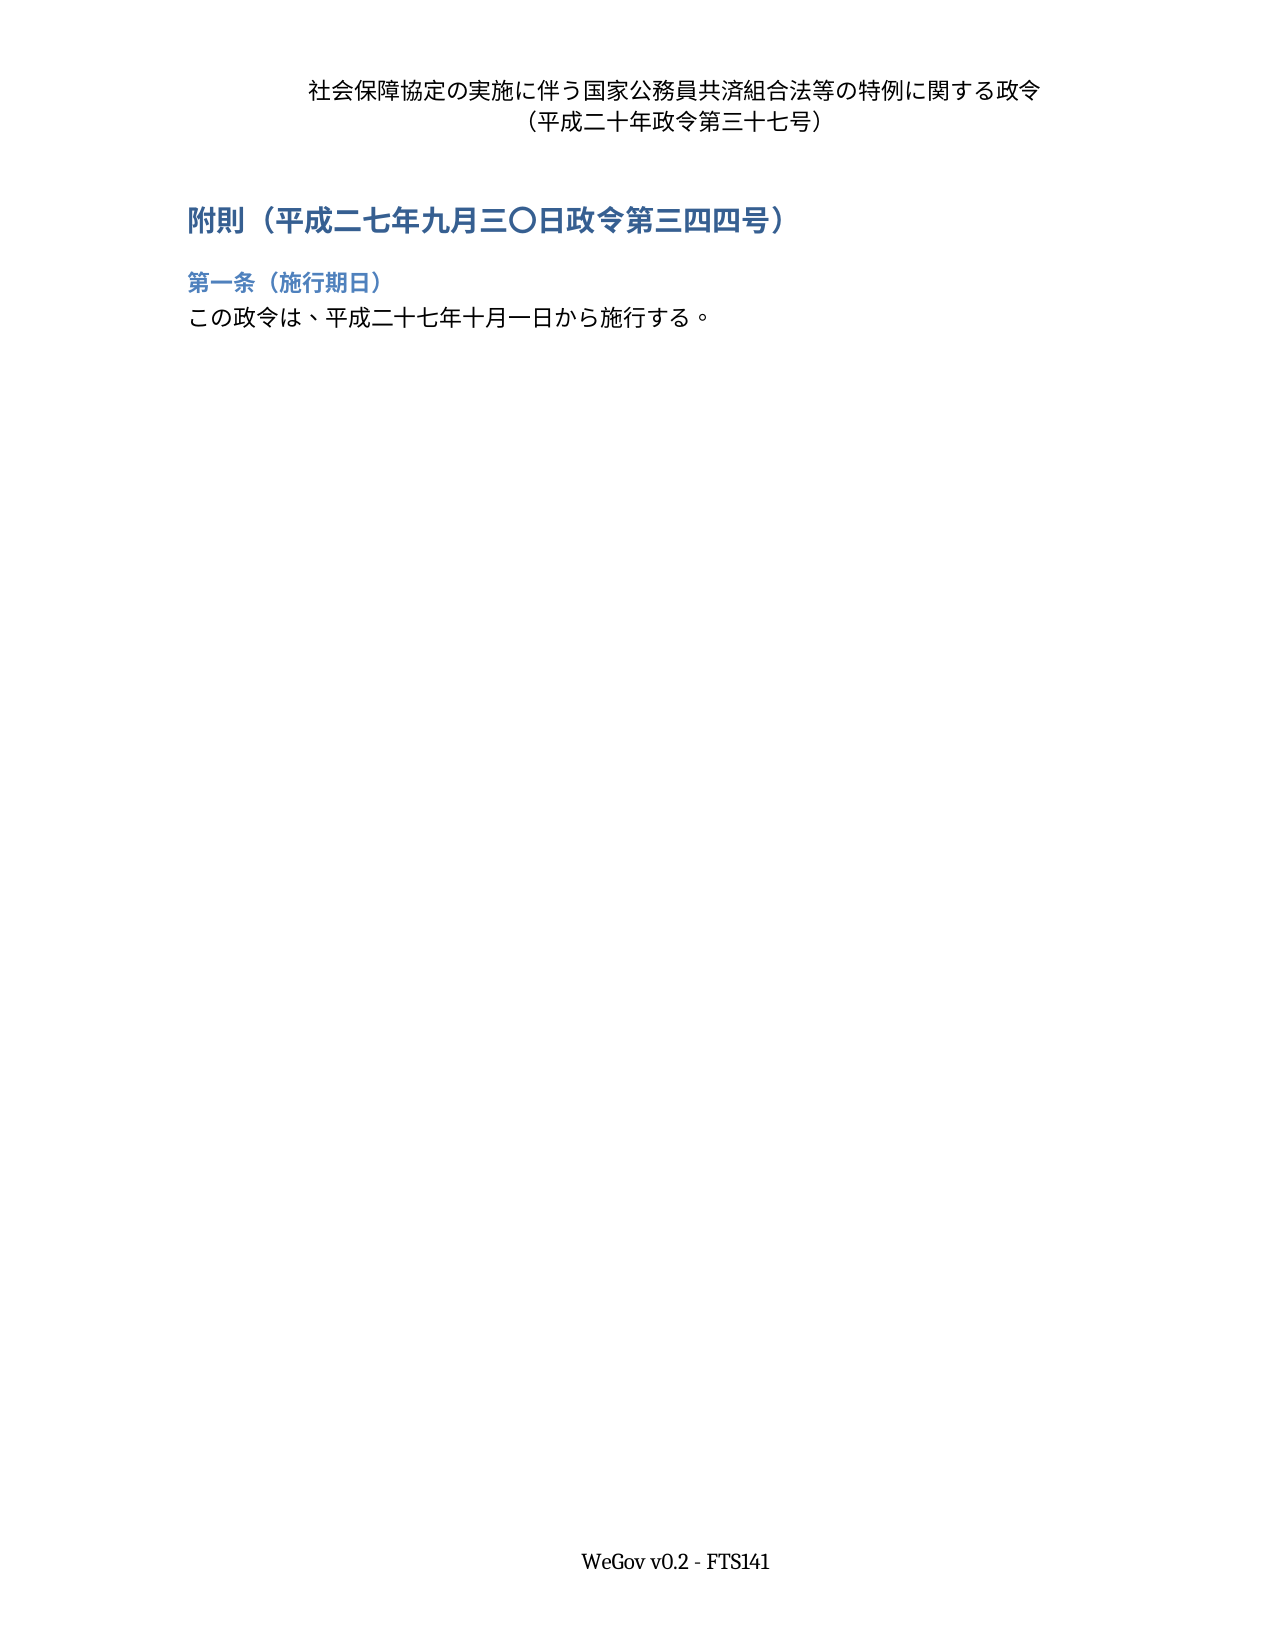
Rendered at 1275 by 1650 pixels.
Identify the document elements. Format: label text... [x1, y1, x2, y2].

subtitle 第一条（施行期日） [187, 266, 1087, 298]
subtitle 附則（平成二七年九月三〇日政令第三四四号） [187, 200, 1087, 240]
text この政令は、平成二十七年十月一日から施行する。 [187, 302, 1087, 334]
